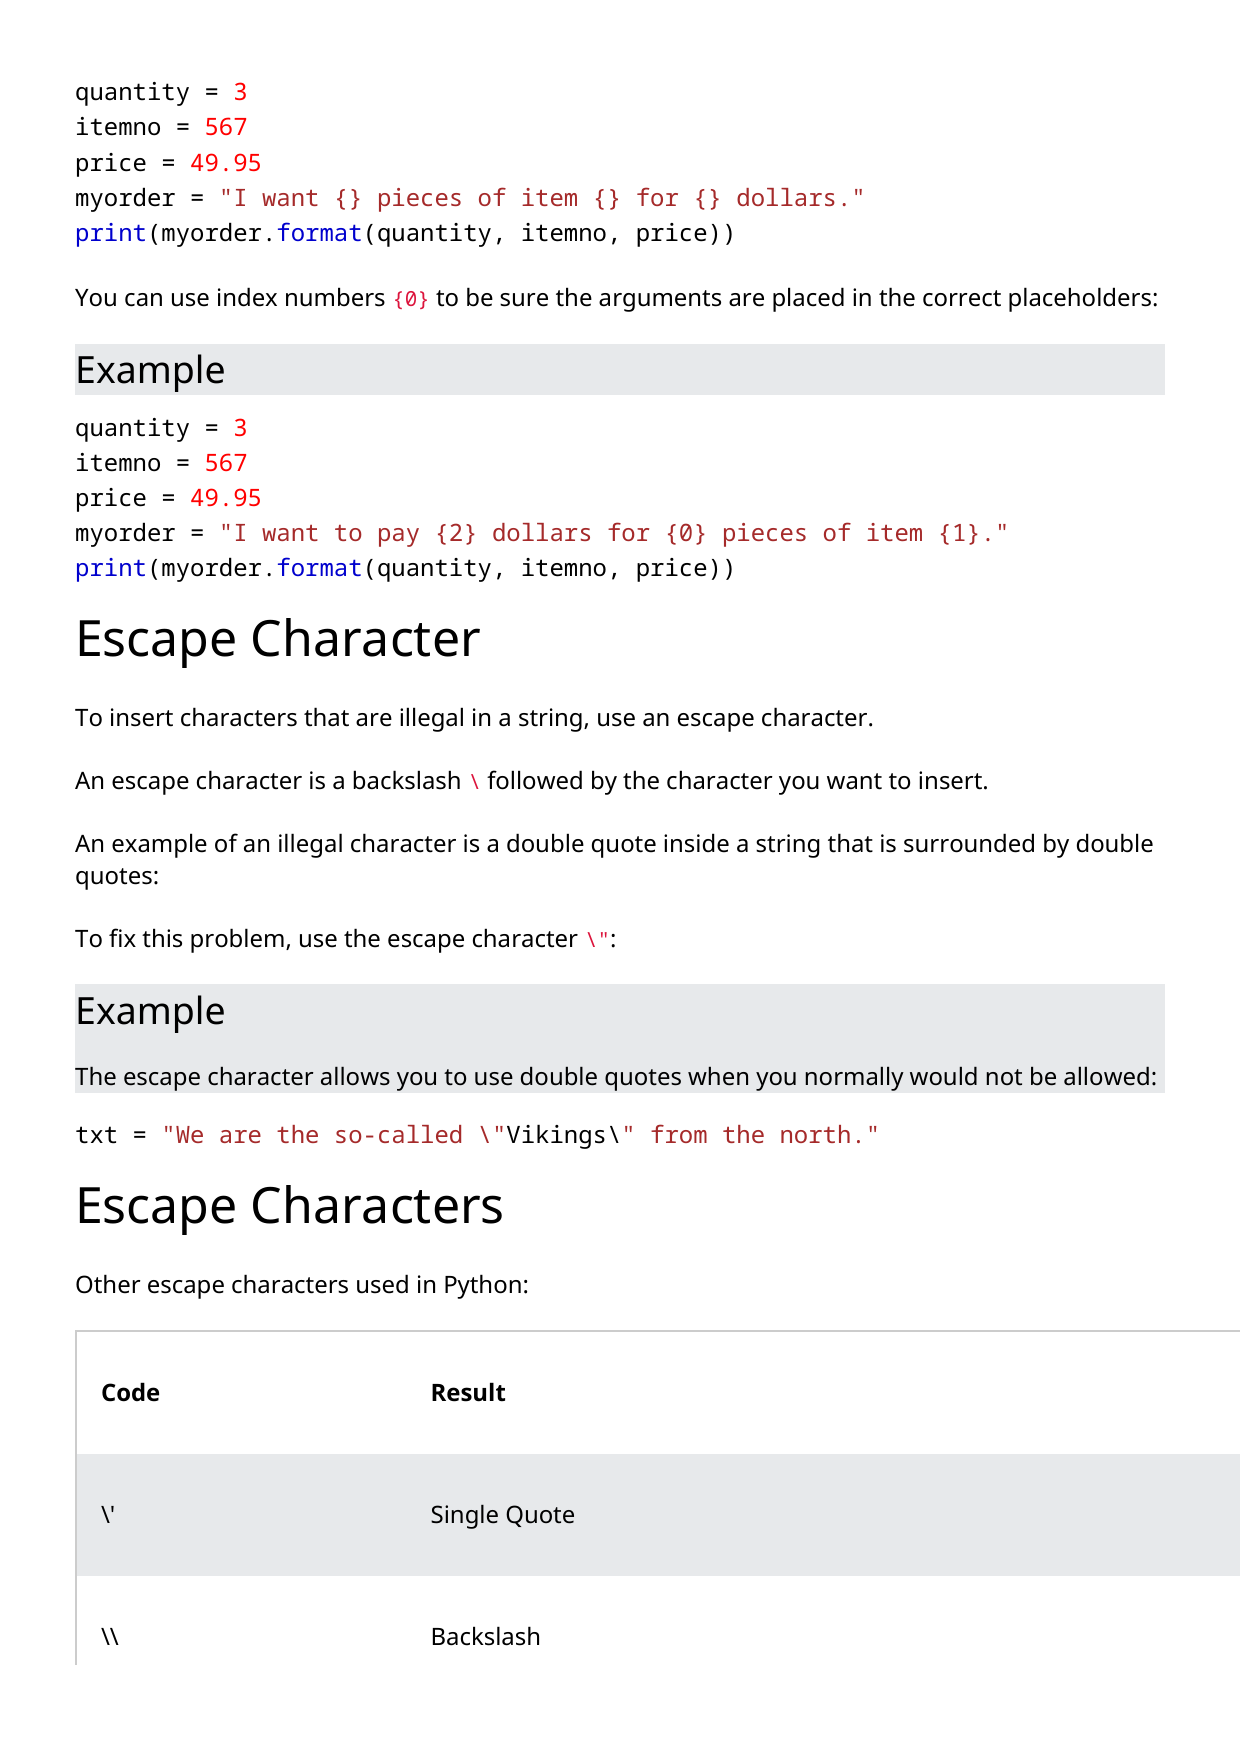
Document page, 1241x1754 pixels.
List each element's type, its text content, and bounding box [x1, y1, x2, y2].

text To fix this problem, use the escape character \": [75, 922, 1165, 954]
subtitle Example [75, 344, 1165, 395]
table_header Code [77, 1332, 418, 1454]
table_cell \' [77, 1454, 418, 1576]
subtitle Escape Characters [75, 1170, 1165, 1238]
subtitle Example [75, 984, 1165, 1035]
table_header Result [418, 1332, 1240, 1454]
subtitle Escape Character [75, 603, 1165, 671]
text To insert characters that are illegal in a string, use an escape character. [75, 701, 1165, 734]
text An escape character is a backslash \ followed by the character you want to insert. [75, 764, 1165, 796]
text An example of an illegal character is a double quote inside a string that is surrounded by double quotes: [75, 826, 1165, 892]
table_cell Single Quote [418, 1454, 1240, 1576]
text quantity = 3 itemno = 567 price = 49.95 myorder = "I want {} pieces of item {} for {} dollars." print(myorder.format(quantity, itemno, price)) [75, 75, 1165, 248]
table_cell \\ [77, 1576, 418, 1665]
text quantity = 3 itemno = 567 price = 49.95 myorder = "I want to pay {2} dollars for {0} pieces of item {1}." print(myorder.format(quantity, itemno, price)) [75, 410, 1165, 584]
text You can use index numbers {0} to be sure the arguments are placed in the correct placeholders: [75, 281, 1165, 314]
text Other escape characters used in Python: [75, 1268, 1165, 1300]
table_cell Backslash [418, 1576, 1240, 1665]
text The escape character allows you to use double quotes when you normally would not be allowed: [75, 1060, 1165, 1093]
text txt = "We are the so-called \"Vikings\" from the north." [75, 1118, 1165, 1150]
